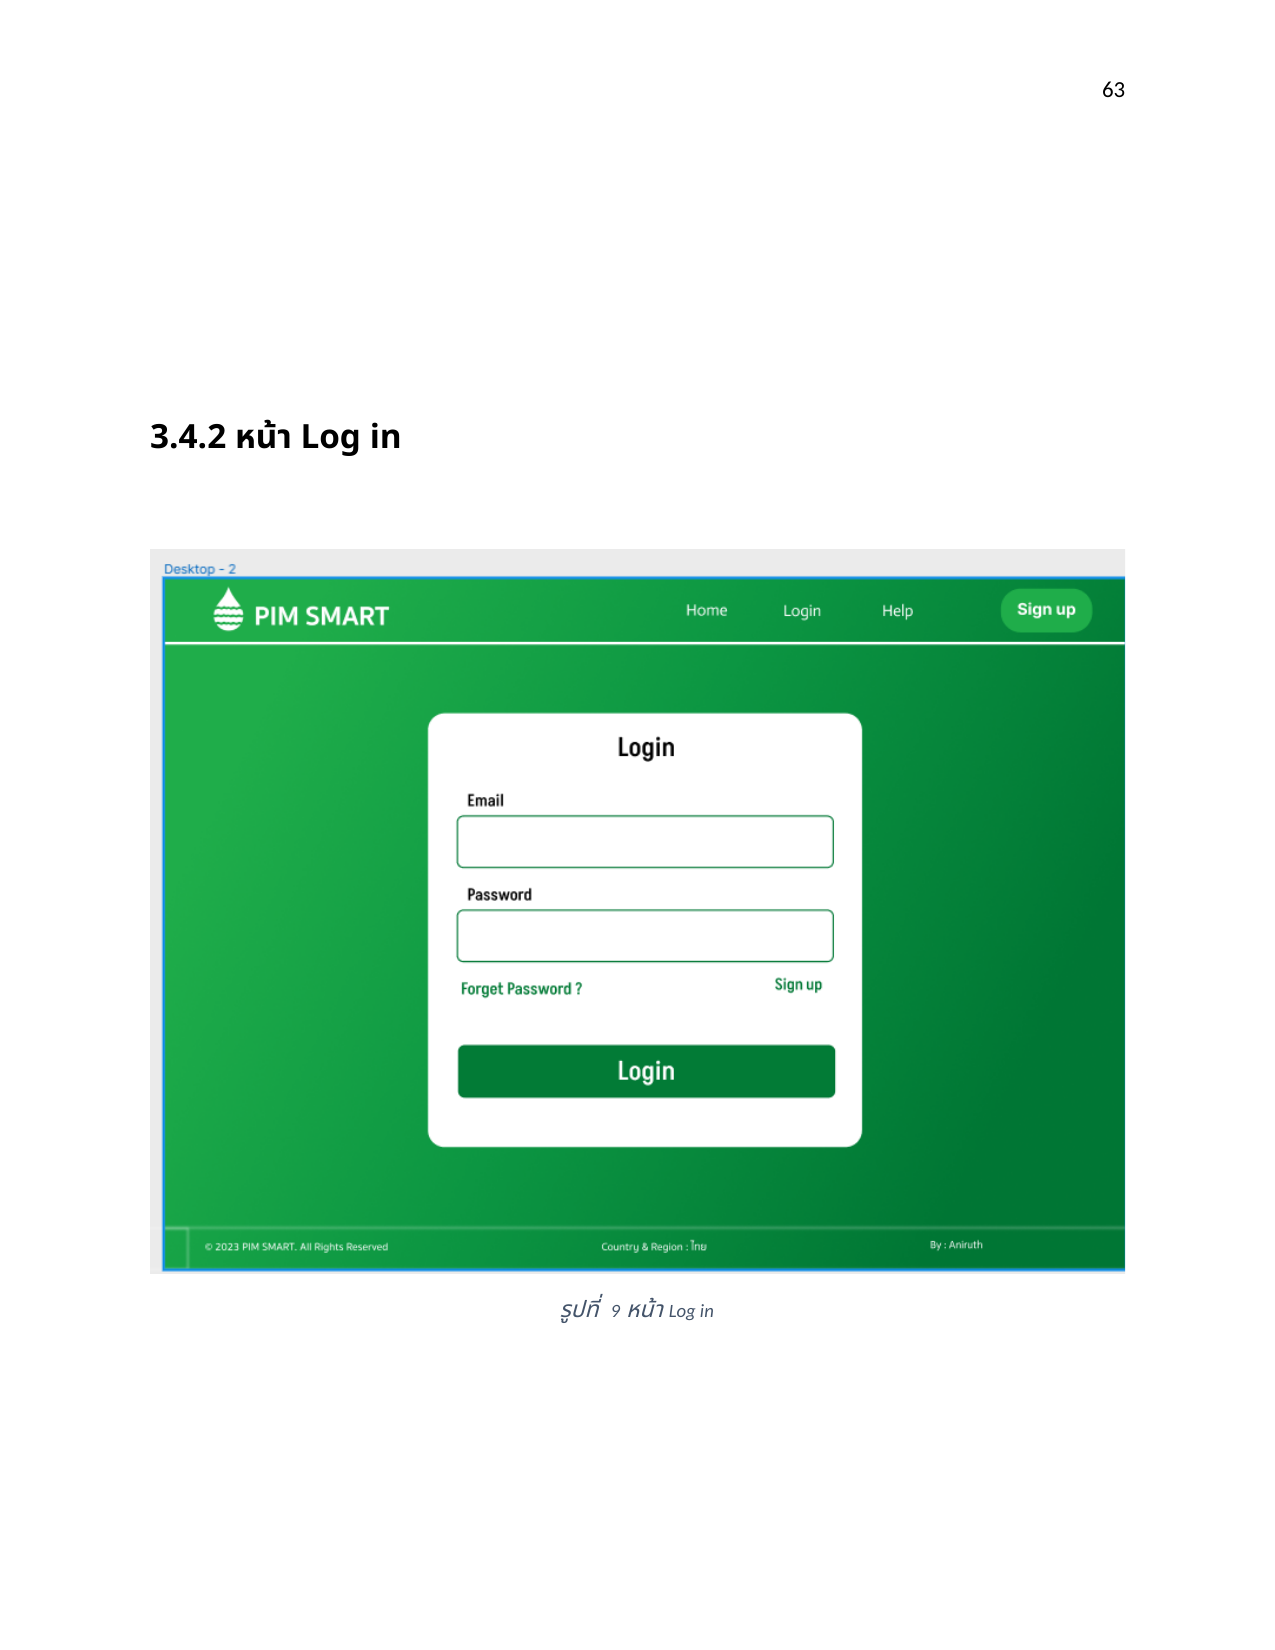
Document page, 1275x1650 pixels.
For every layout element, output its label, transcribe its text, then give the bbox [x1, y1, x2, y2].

picture [150, 549, 1125, 1274]
text 3.4.2 หน้า Log in [150, 412, 1125, 463]
